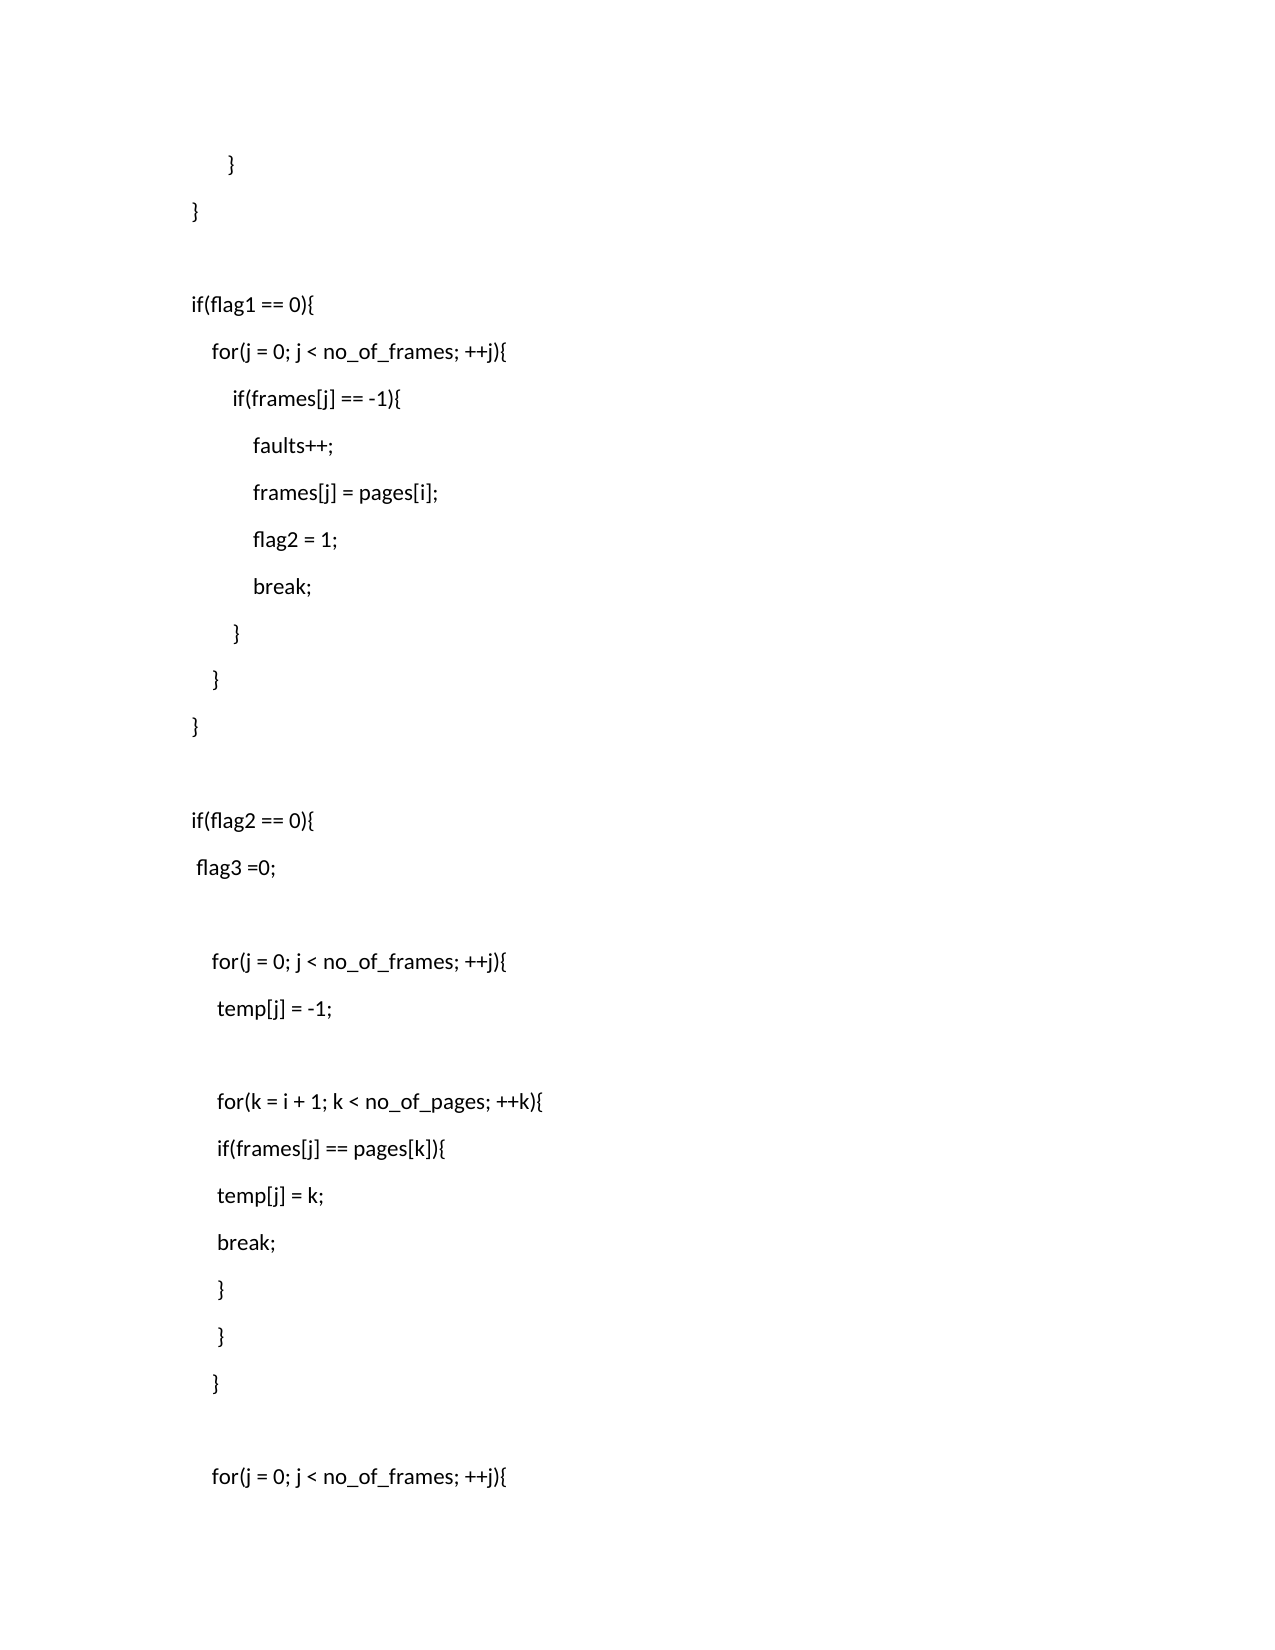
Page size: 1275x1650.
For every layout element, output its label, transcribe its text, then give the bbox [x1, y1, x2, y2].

text if(flag2 == 0){ [150, 806, 1125, 834]
text } [150, 1275, 1125, 1303]
text } [150, 712, 1125, 741]
text frames[j] = pages[i]; [150, 478, 1125, 506]
text } [150, 150, 1125, 178]
text } [150, 1322, 1125, 1350]
text } [150, 1369, 1125, 1397]
text faults++; [150, 431, 1125, 459]
text for(j = 0; j < no_of_frames; ++j){ [150, 337, 1125, 366]
text temp[j] = k; [150, 1181, 1125, 1209]
text for(j = 0; j < no_of_frames; ++j){ [150, 1462, 1125, 1491]
text if(frames[j] == pages[k]){ [150, 1134, 1125, 1162]
text flag2 = 1; [150, 525, 1125, 553]
text for(j = 0; j < no_of_frames; ++j){ [150, 947, 1125, 975]
text temp[j] = -1; [150, 994, 1125, 1022]
text if(frames[j] == -1){ [150, 384, 1125, 412]
text flag3 =0; [150, 853, 1125, 881]
text if(flag1 == 0){ [150, 291, 1125, 319]
text } [150, 619, 1125, 647]
text break; [150, 1228, 1125, 1256]
text break; [150, 572, 1125, 600]
text for(k = i + 1; k < no_of_pages; ++k){ [150, 1087, 1125, 1116]
text } [150, 666, 1125, 694]
text } [150, 197, 1125, 225]
